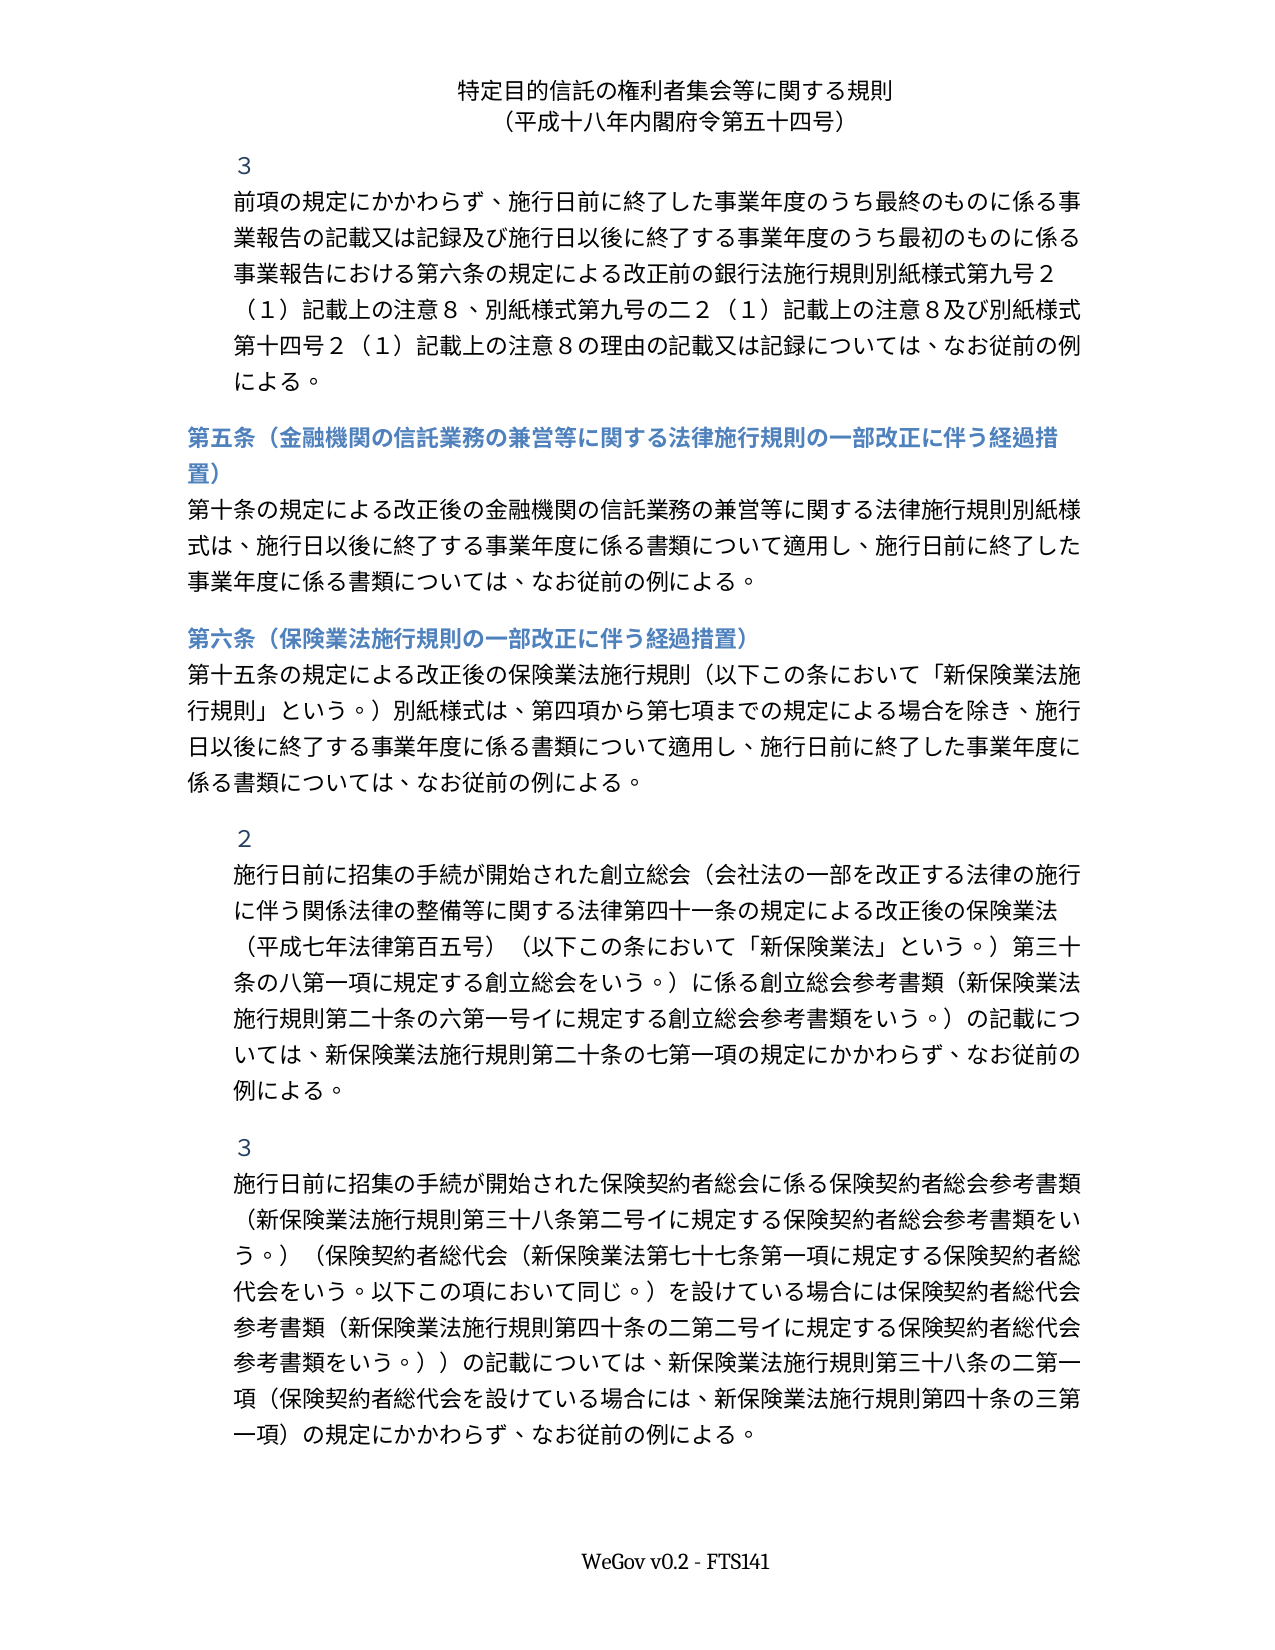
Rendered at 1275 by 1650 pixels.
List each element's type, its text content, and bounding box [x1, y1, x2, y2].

text 施行日前に招集の手続が開始された創立総会（会社法の一部を改正する法律の施行に伴う関係法律の整備等に関する法律第四十一条の規定による改正後の保険業法（平成七年法律第百五号）（以下この条において「新保険業法」という。）第三十条の八第一項に規定する創立総会をいう。）に係る創立総会参考書類（新保険業法施行規則第二十条の六第一号イに規定する創立総会参考書類をいう。）の記載については、新保険業法施行規則第二十条の七第一項の規定にかかわらず、なお従前の例による。 [233, 859, 1087, 1106]
text 前項の規定にかかわらず、施行日前に終了した事業年度のうち最終のものに係る事業報告の記載又は記録及び施行日以後に終了する事業年度のうち最初のものに係る事業報告における第六条の規定による改正前の銀行法施行規則別紙様式第九号２（１）記載上の注意８、別紙様式第九号の二２（１）記載上の注意８及び別紙様式第十四号２（１）記載上の注意８の理由の記載又は記録については、なお従前の例による。 [233, 186, 1087, 397]
subtitle ３ [233, 1132, 1087, 1163]
text 第十五条の規定による改正後の保険業法施行規則（以下この条において「新保険業法施行規則」という。）別紙様式は、第四項から第七項までの規定による場合を除き、施行日以後に終了する事業年度に係る書類について適用し、施行日前に終了した事業年度に係る書類については、なお従前の例による。 [187, 659, 1087, 798]
subtitle 第五条（金融機関の信託業務の兼営等に関する法律施行規則の一部改正に伴う経過措置） [187, 422, 1087, 489]
text 施行日前に招集の手続が開始された保険契約者総会に係る保険契約者総会参考書類（新保険業法施行規則第三十八条第二号イに規定する保険契約者総会参考書類をいう。）（保険契約者総代会（新保険業法第七十七条第一項に規定する保険契約者総代会をいう。以下この項において同じ。）を設けている場合には保険契約者総代会参考書類（新保険業法施行規則第四十条の二第二号イに規定する保険契約者総代会参考書類をいう。））の記載については、新保険業法施行規則第三十八条の二第一項（保険契約者総代会を設けている場合には、新保険業法施行規則第四十条の三第一項）の規定にかかわらず、なお従前の例による。 [233, 1168, 1087, 1451]
subtitle ２ [233, 823, 1087, 855]
subtitle 第六条（保険業法施行規則の一部改正に伴う経過措置） [187, 623, 1087, 654]
text 第十条の規定による改正後の金融機関の信託業務の兼営等に関する法律施行規則別紙様式は、施行日以後に終了する事業年度に係る書類について適用し、施行日前に終了した事業年度に係る書類については、なお従前の例による。 [187, 494, 1087, 597]
subtitle ３ [233, 150, 1087, 181]
